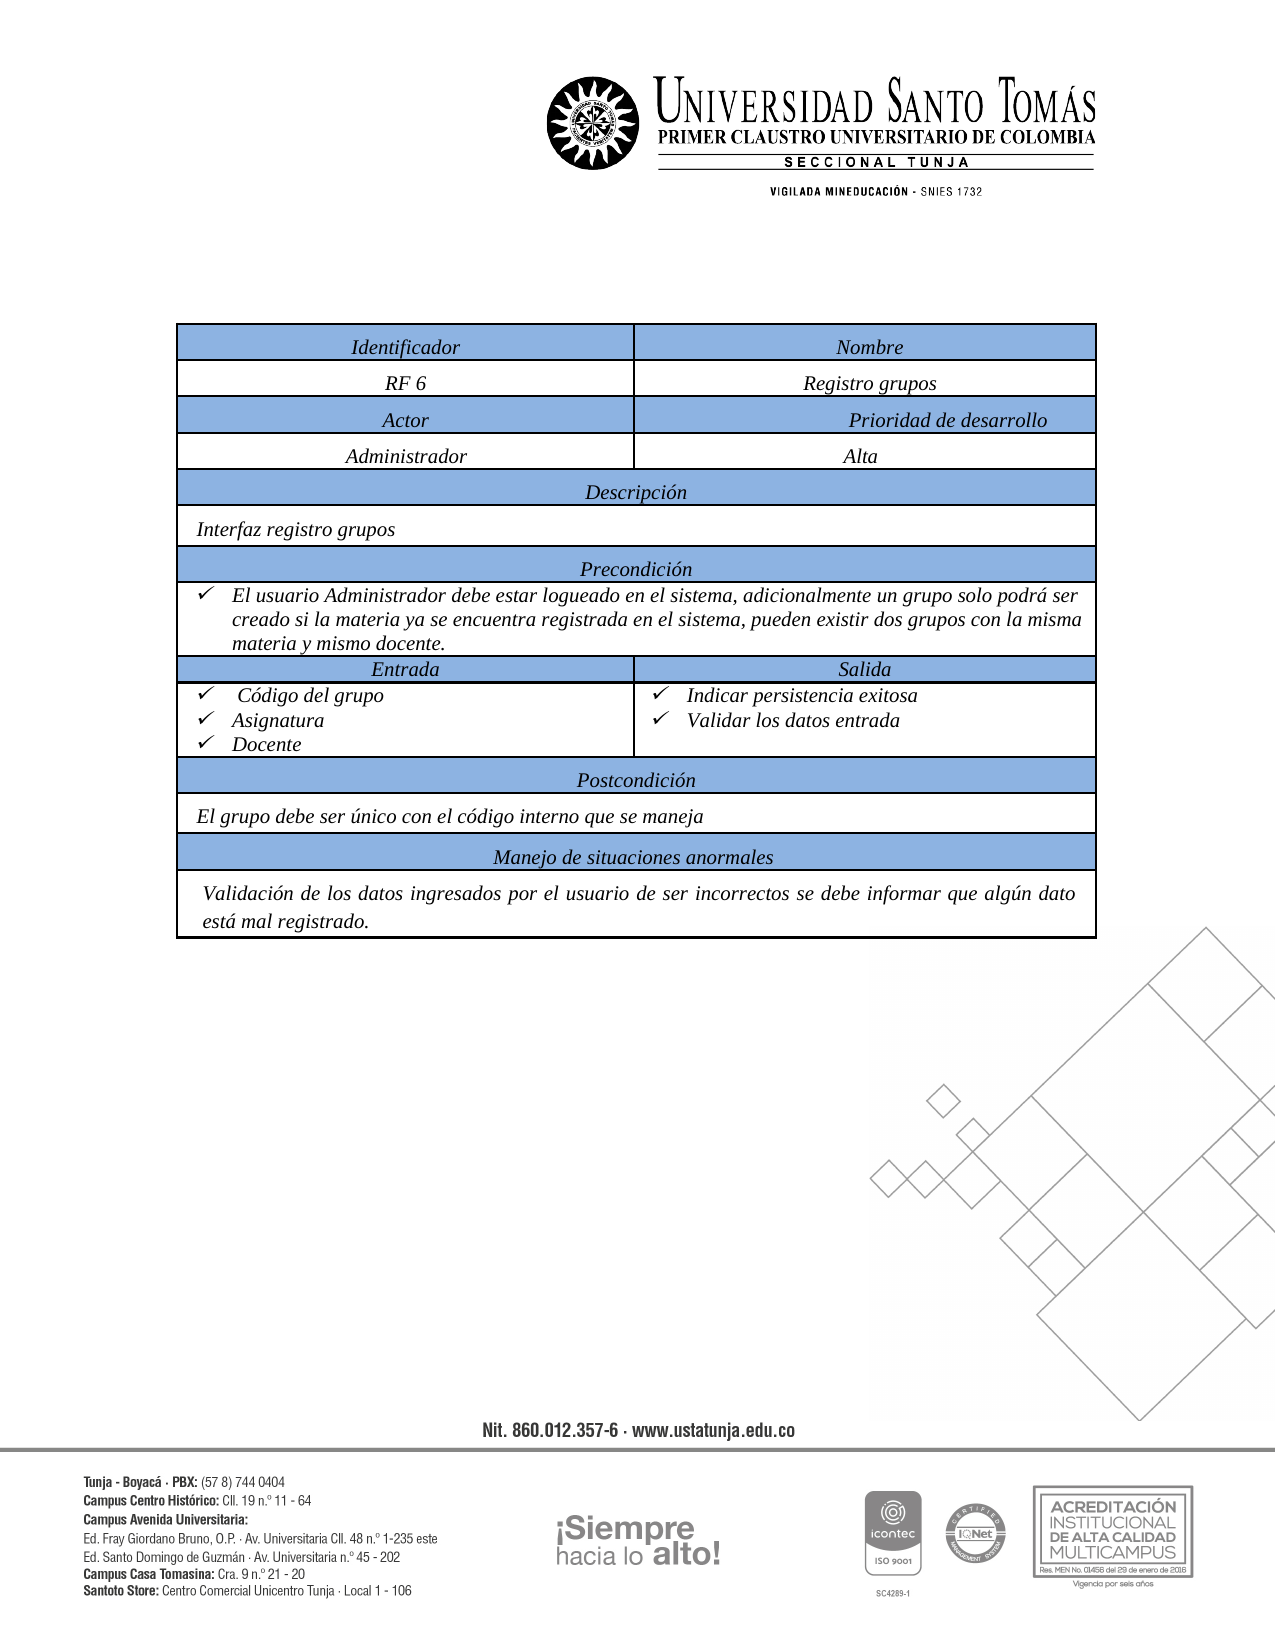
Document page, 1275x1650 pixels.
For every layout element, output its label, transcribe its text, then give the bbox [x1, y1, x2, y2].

table_cell Manejo de situaciones anormales [178, 834, 1095, 869]
table_cell El usuario Administrador debe estar logueado en el sistema, adicionalmente un grupo solo podrá ser creado si la materia ya se encuentra registrada en el sistema, pueden existir dos grupos con la misma materia y mismo docente. [178, 583, 1095, 655]
table_cell RF 6 [178, 361, 633, 395]
table_cell Registro grupos [635, 361, 1095, 395]
table_header Identificador [178, 325, 633, 359]
table_cell Actor [178, 397, 633, 432]
table_cell Salida [635, 657, 1095, 681]
picture [0, 927, 1275, 1628]
table_cell Entrada [178, 657, 633, 681]
table_cell Alta [635, 434, 1095, 468]
table_cell Código del grupo Asignatura Docente [178, 684, 633, 756]
table_cell Validación de los datos ingresados por el usuario de ser incorrectos se debe informar que algún dato está mal registrado. [178, 871, 1095, 936]
table_cell Prioridad de desarrollo [635, 397, 1095, 432]
table_cell Indicar persistencia exitosa Validar los datos entrada [635, 684, 1095, 756]
table_cell Postcondición [178, 758, 1095, 792]
picture [546, 76, 1096, 196]
table_cell El grupo debe ser único con el código interno que se maneja [178, 794, 1095, 832]
table_header Nombre [635, 325, 1095, 359]
table_cell Interfaz registro grupos [178, 506, 1095, 544]
table_cell Precondición [178, 547, 1095, 581]
table_cell Descripción [178, 470, 1095, 504]
table_cell Administrador [178, 434, 633, 468]
